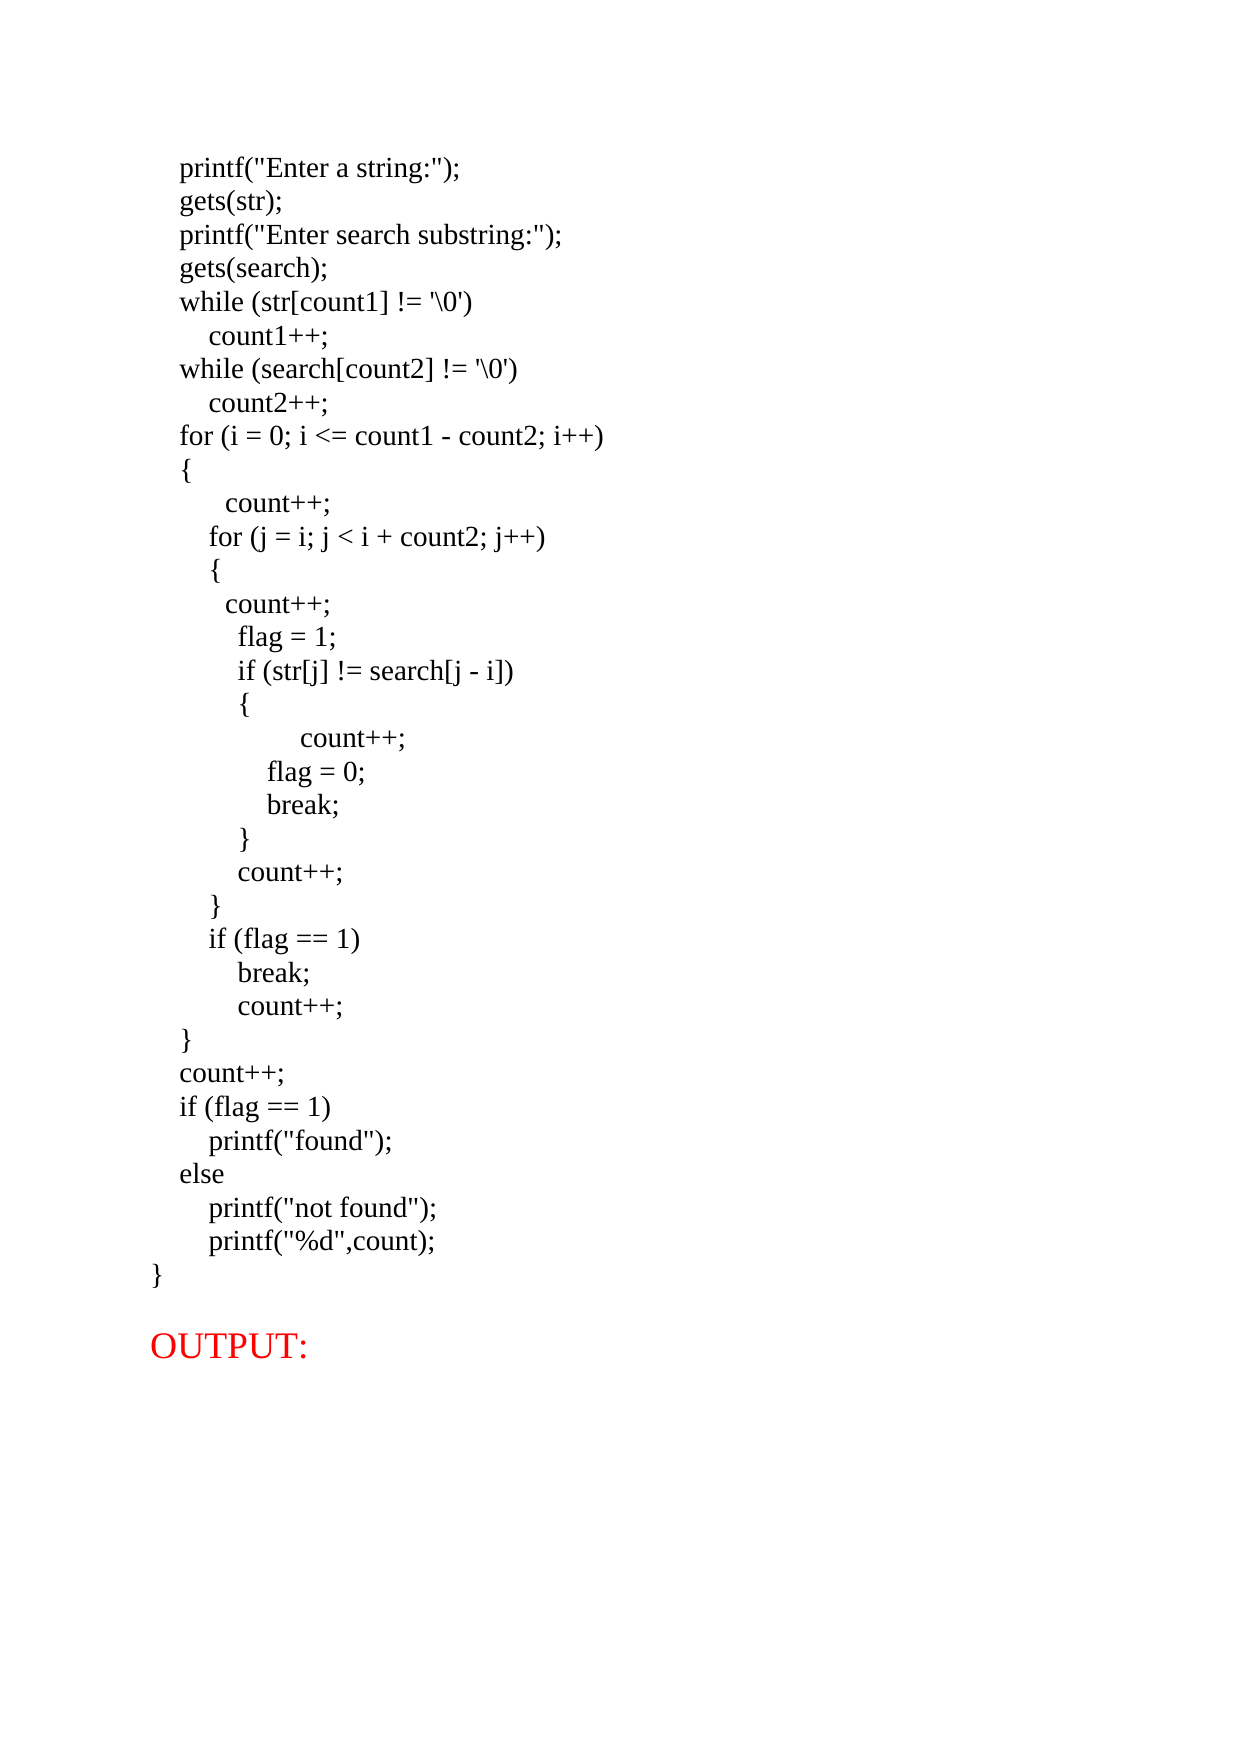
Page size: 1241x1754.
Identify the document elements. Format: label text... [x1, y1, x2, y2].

list for (i = 0; i <= count1 - count2; i++) [150, 418, 1090, 452]
list if (flag == 1) [150, 921, 1090, 955]
list count++; [150, 988, 1090, 1022]
list printf("Enter a string:"); [150, 150, 1090, 183]
list { [150, 687, 1090, 720]
list count1++; [150, 318, 1090, 351]
list } [150, 821, 1090, 854]
list break; [150, 787, 1090, 821]
list count2++; [150, 385, 1090, 418]
list flag = 1; [150, 619, 1090, 653]
list gets(search); [150, 251, 1090, 284]
list break; [150, 955, 1090, 988]
list for (j = i; j < i + count2; j++) [150, 519, 1090, 552]
list if (flag == 1) [150, 1089, 1090, 1123]
list flag = 0; [150, 754, 1090, 787]
list count++; [150, 854, 1090, 888]
list printf("Enter search substring:"); [150, 217, 1090, 251]
list count++; [150, 586, 1090, 619]
list count++; [150, 1056, 1090, 1089]
list if (str[j] != search[j - i]) [150, 653, 1090, 687]
list gets(str); [150, 183, 1090, 217]
list printf("found"); [150, 1123, 1090, 1156]
list printf("not found"); [150, 1190, 1090, 1223]
list { [150, 552, 1090, 586]
list OUTPUT: [150, 1324, 1090, 1367]
list } [150, 1022, 1090, 1056]
list else [150, 1156, 1090, 1190]
list while (str[count1] != '\0') [150, 284, 1090, 318]
list while (search[count2] != '\0') [150, 351, 1090, 385]
list } [150, 888, 1090, 921]
list { [150, 452, 1090, 485]
list printf("%d",count); [150, 1223, 1090, 1257]
list } [150, 1257, 1090, 1290]
list count++; [150, 485, 1090, 519]
list count++; [150, 720, 1090, 754]
